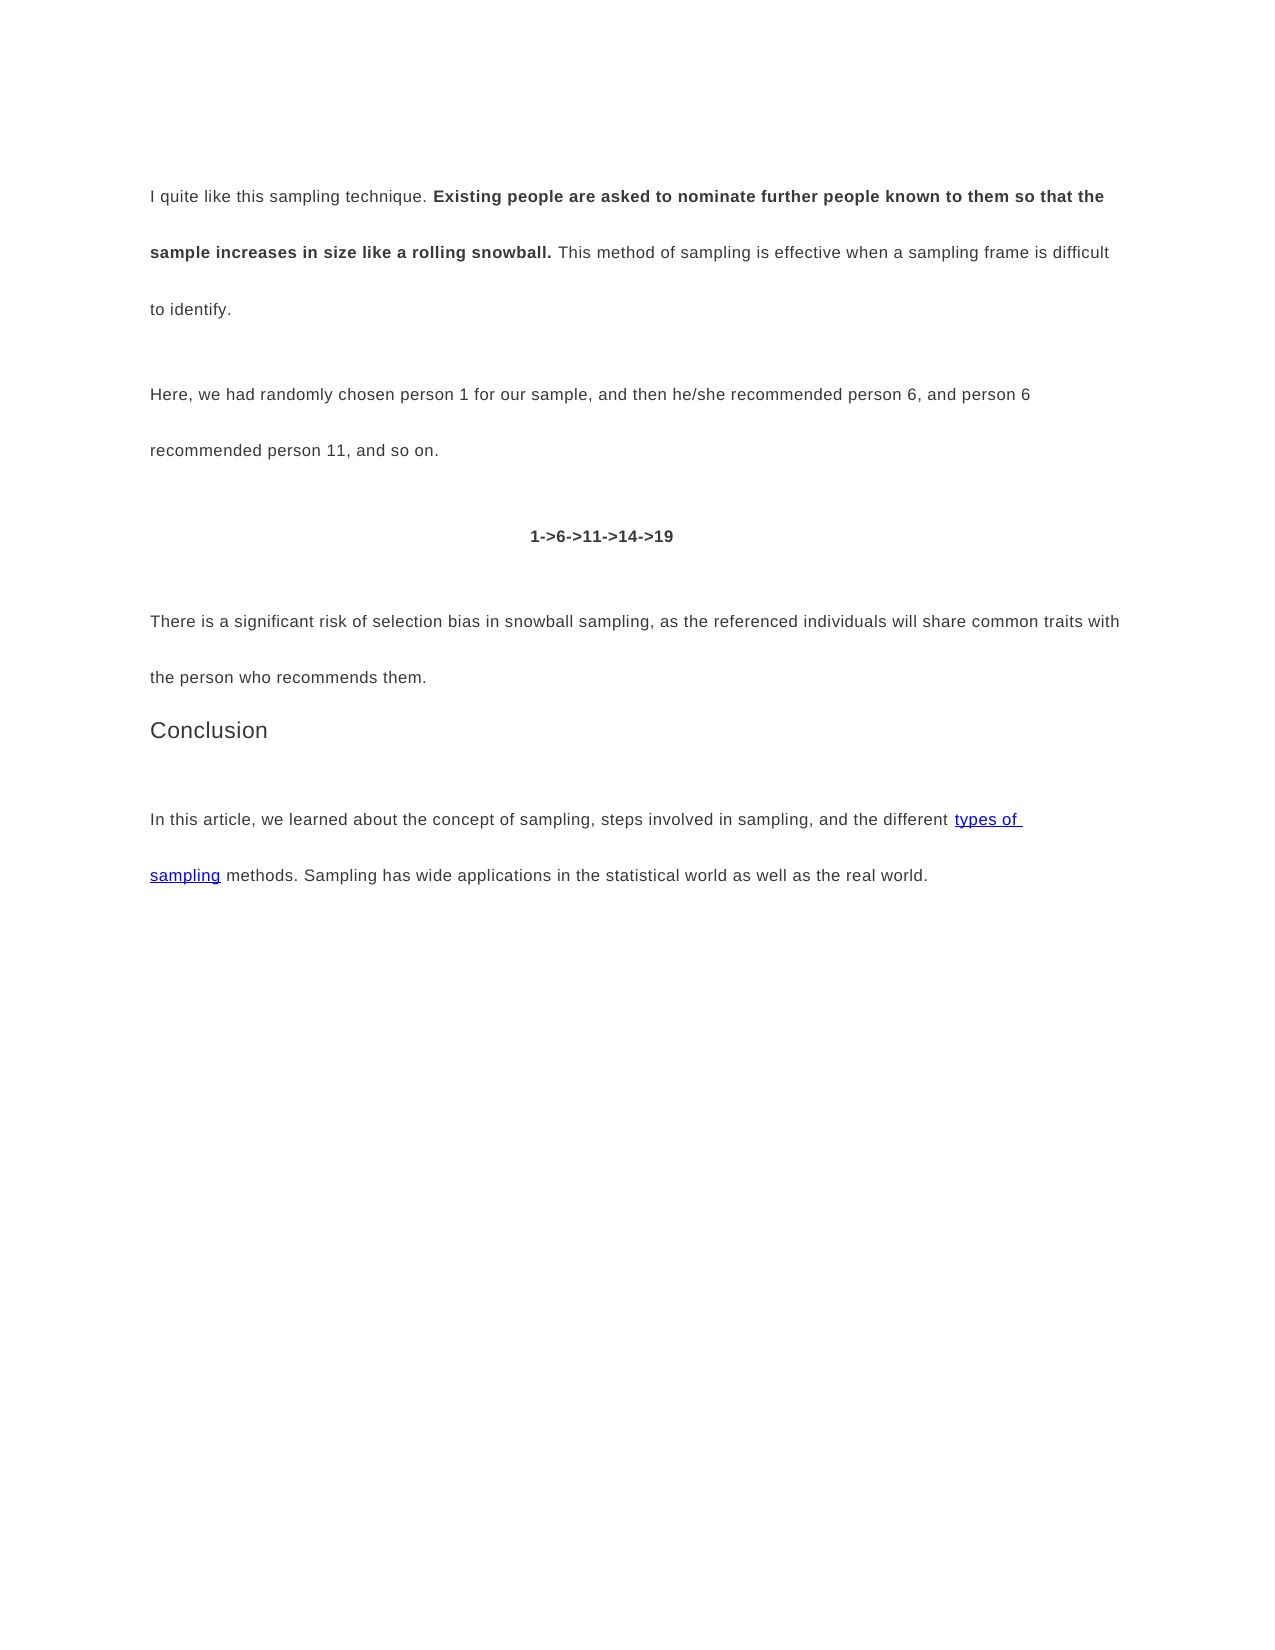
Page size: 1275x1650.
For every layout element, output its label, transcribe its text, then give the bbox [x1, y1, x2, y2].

text There is a significant risk of selection bias in snowball sampling, as the referenced individuals will share common traits with the person who recommends them. [150, 575, 1125, 687]
text Conclusion [150, 717, 1125, 743]
text In this article, we learned about the concept of sampling, steps involved in sampling, and the different types of sampling methods. Sampling has wide applications in the statistical world as well as the real world. [150, 772, 1125, 885]
text 1->6->11->14->19 [150, 489, 1125, 546]
text Here, we had randomly chosen person 1 for our sample, and then he/she recommended person 6, and person 6 recommended person 11, and so on. [150, 348, 1125, 460]
text I quite like this sampling technique. Existing people are asked to nominate further people known to them so that the sample increases in size like a rolling snowball. This method of sampling is effective when a sampling frame is difficult to identify. [150, 150, 1125, 319]
